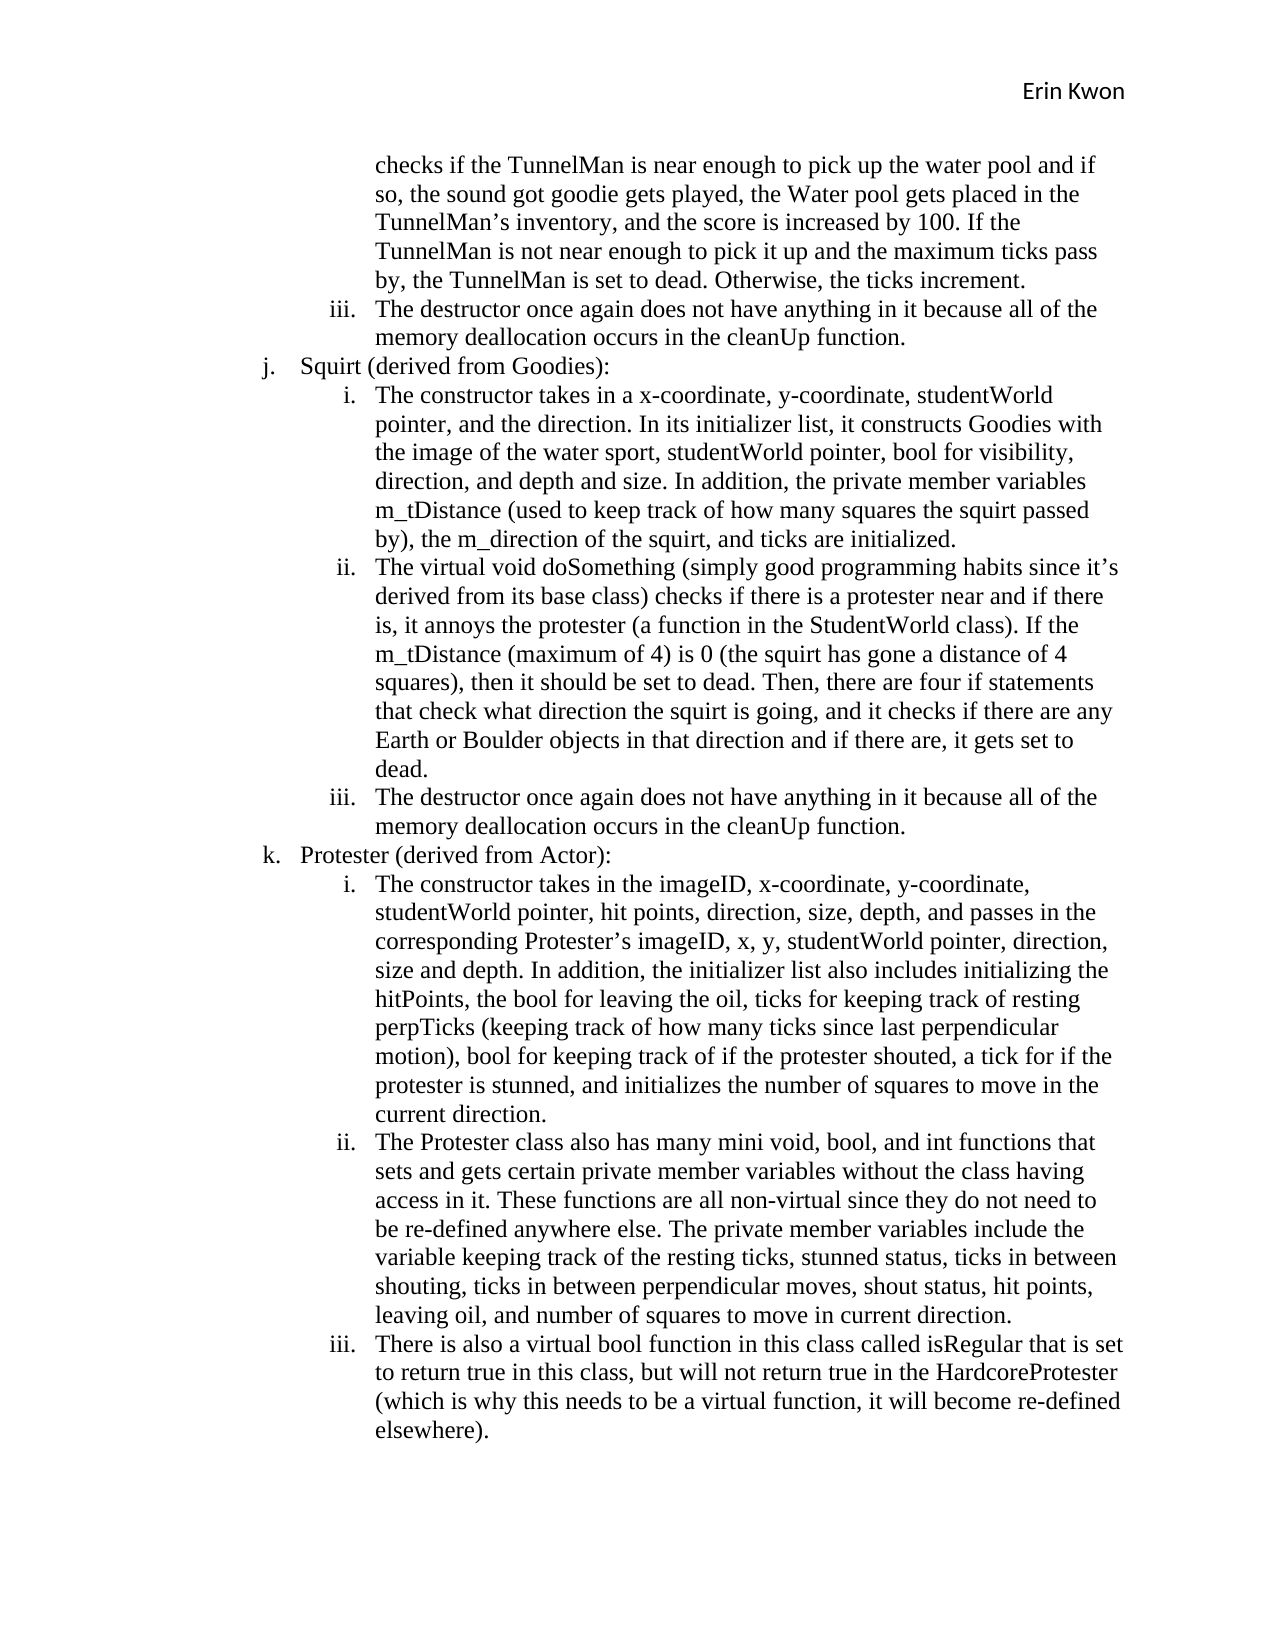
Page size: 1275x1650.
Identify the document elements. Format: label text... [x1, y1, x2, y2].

list The destructor once again does not have anything in it because all of the memory deallocation occurs in the cleanUp function. [356, 782, 1125, 840]
list The constructor takes in a x-coordinate, y-coordinate, studentWorld pointer, and the direction. In its initializer list, it constructs Goodies with the image of the water sport, studentWorld pointer, bool for visibility, direction, and depth and size. In addition, the private member variables m_tDistance (used to keep track of how many squares the squirt passed by), the m_direction of the squirt, and ticks are initialized. [356, 380, 1125, 552]
list The destructor once again does not have anything in it because all of the memory deallocation occurs in the cleanUp function. [356, 294, 1125, 351]
list There is also a virtual bool function in this class called isRegular that is set to return true in this class, but will not return true in the HardcoreProtester (which is why this needs to be a virtual function, it will become re-defined elsewhere). [356, 1329, 1125, 1444]
list The virtual void doSomething (simply good programming habits since it’s derived from its base class) checks if there is a protester near and if there is, it annoys the protester (a function in the StudentWorld class). If the m_tDistance (maximum of 4) is 0 (the squirt has gone a distance of 4 squares), then it should be set to dead. Then, there are four if statements that check what direction the squirt is going, and it checks if there are any Earth or Boulder objects in that direction and if there are, it gets set to dead. [356, 552, 1125, 782]
list Squirt (derived from Goodies): [262, 351, 1125, 380]
list The Protester class also has many mini void, bool, and int functions that sets and gets certain private member variables without the class having access in it. These functions are all non-virtual since they do not need to be re-defined anywhere else. The private member variables include the variable keeping track of the resting ticks, stunned status, ticks in between shouting, ticks in between perpendicular moves, shout status, hit points, leaving oil, and number of squares to move in current direction. [356, 1127, 1125, 1329]
list Protester (derived from Actor): [262, 840, 1125, 869]
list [356, 150, 1125, 294]
list The constructor takes in the imageID, x-coordinate, y-coordinate, studentWorld pointer, hit points, direction, size, depth, and passes in the corresponding Protester’s imageID, x, y, studentWorld pointer, direction, size and depth. In addition, the initializer list also includes initializing the hitPoints, the bool for leaving the oil, ticks for keeping track of resting perpTicks (keeping track of how many ticks since last perpendicular motion), bool for keeping track of if the protester shouted, a tick for if the protester is stunned, and initializes the number of squares to move in the current direction. [356, 869, 1125, 1127]
